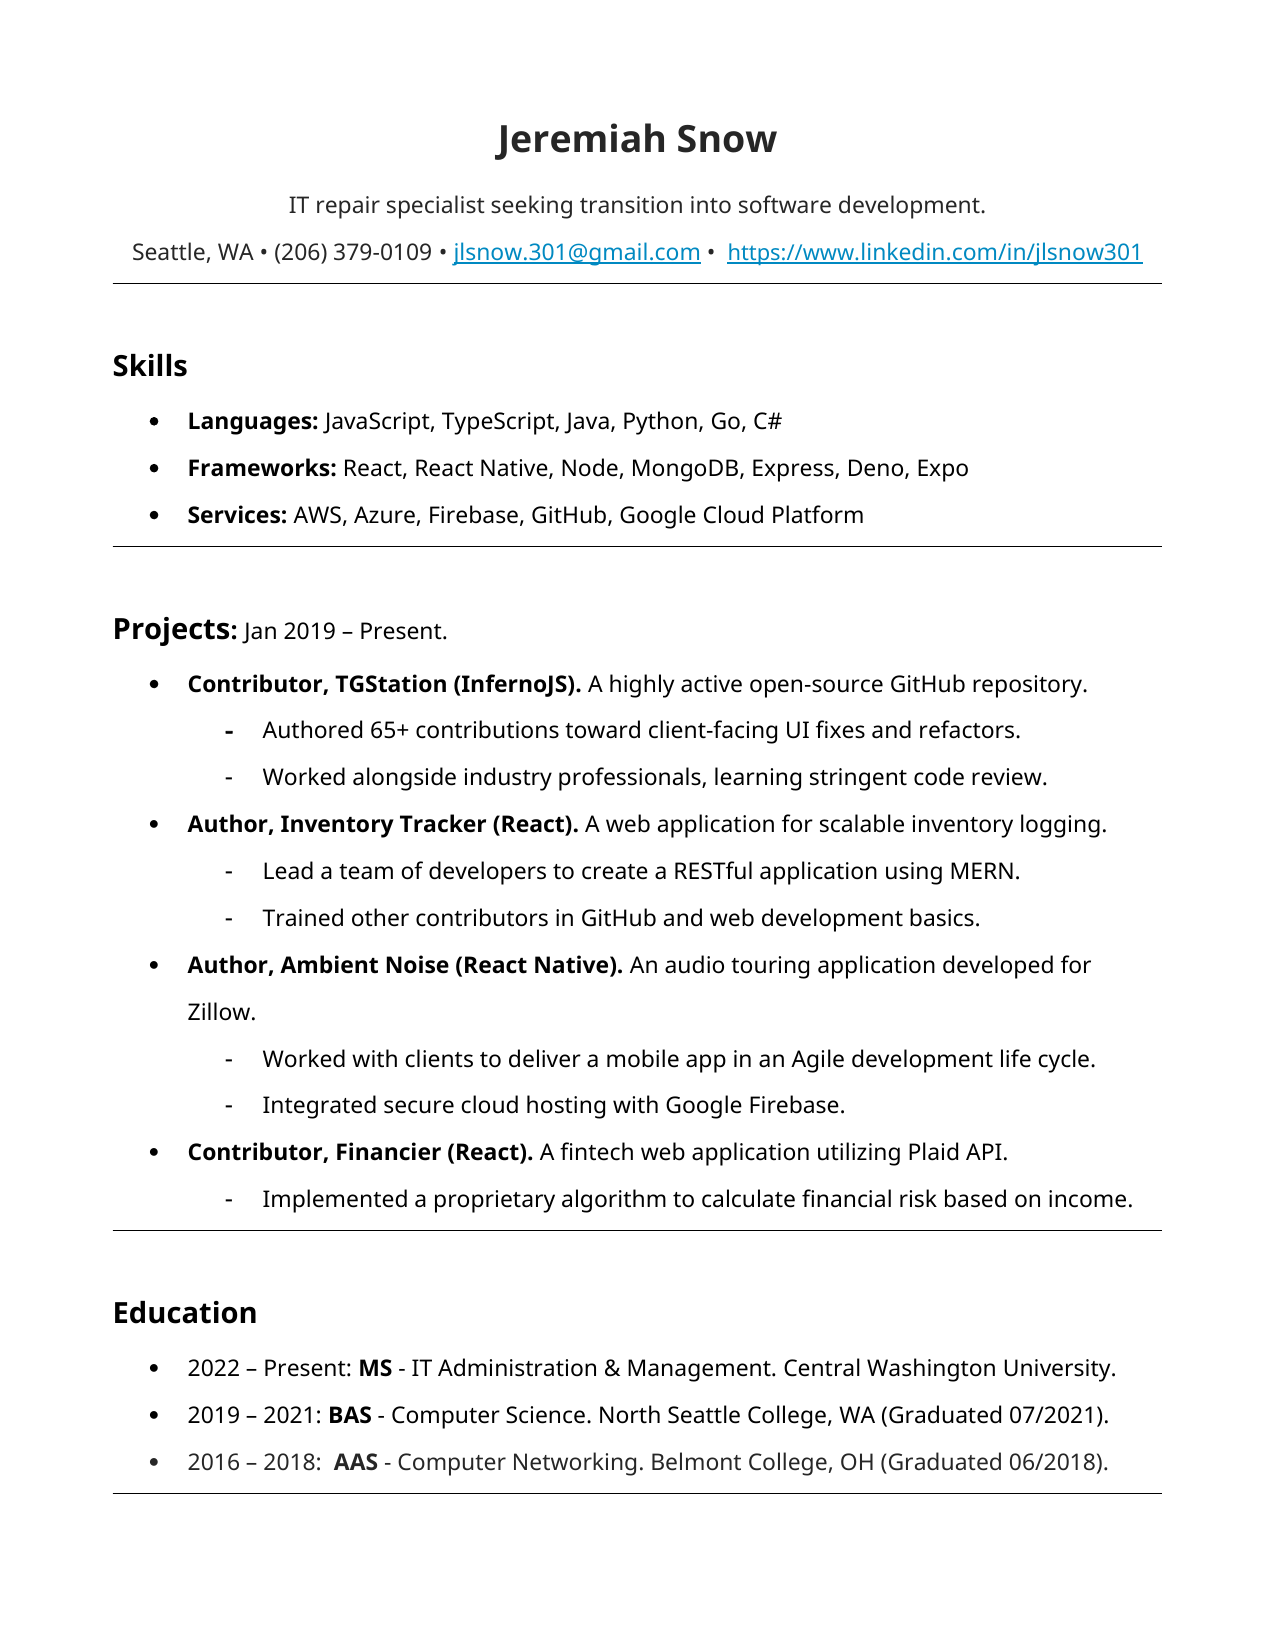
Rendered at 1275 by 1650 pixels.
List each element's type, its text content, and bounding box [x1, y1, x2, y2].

list Languages: JavaScript, TypeScript, Java, Python, Go, C# [150, 405, 1162, 436]
list Lead a team of developers to create a RESTful application using MERN. [225, 855, 1162, 886]
list 2016 – 2018: AAS - Computer Networking. Belmont College, OH (Graduated 06/2018). [150, 1446, 1162, 1477]
text Projects: Jan 2019 – Present. [112, 605, 1162, 648]
text Seattle, WA • [112, 236, 1162, 267]
list 2019 – 2021: BAS - Computer Science. North Seattle College, WA (Graduated 07/2021). [150, 1399, 1162, 1430]
list Author, Inventory Tracker (React). A web application for scalable inventory logging. [150, 808, 1162, 839]
list Author, Ambient Noise (React Native). An audio touring application developed for Zillow. [150, 949, 1162, 1027]
text IT repair specialist seeking transition into software development. [112, 189, 1162, 220]
list Contributor, TGStation (InfernoJS). A highly active open-source GitHub repository. [150, 668, 1162, 699]
text Jeremiah Snow [112, 112, 1162, 163]
list Implemented a proprietary algorithm to calculate financial risk based on income. [225, 1183, 1162, 1214]
list Worked with clients to deliver a mobile app in an Agile development life cycle. [225, 1043, 1162, 1074]
text Education [112, 1289, 1162, 1332]
list Services: AWS, Azure, Firebase, GitHub, Google Cloud Platform [150, 499, 1162, 530]
list Contributor, Financier (React). A fintech web application utilizing Plaid API. [150, 1136, 1162, 1168]
list Authored 65+ contributions toward client-facing UI fixes and refactors. [225, 714, 1162, 746]
list Worked alongside industry professionals, learning stringent code review. [225, 761, 1162, 793]
list Integrated secure cloud hosting with Google Firebase. [225, 1089, 1162, 1121]
list Trained other contributors in GitHub and web development basics. [225, 902, 1162, 933]
list Frameworks: React, React Native, Node, MongoDB, Express, Deno, Expo [150, 452, 1162, 483]
list 2022 – Present: MS - IT Administration & Management. Central Washington University. [150, 1352, 1162, 1383]
text Skills [112, 342, 1162, 385]
